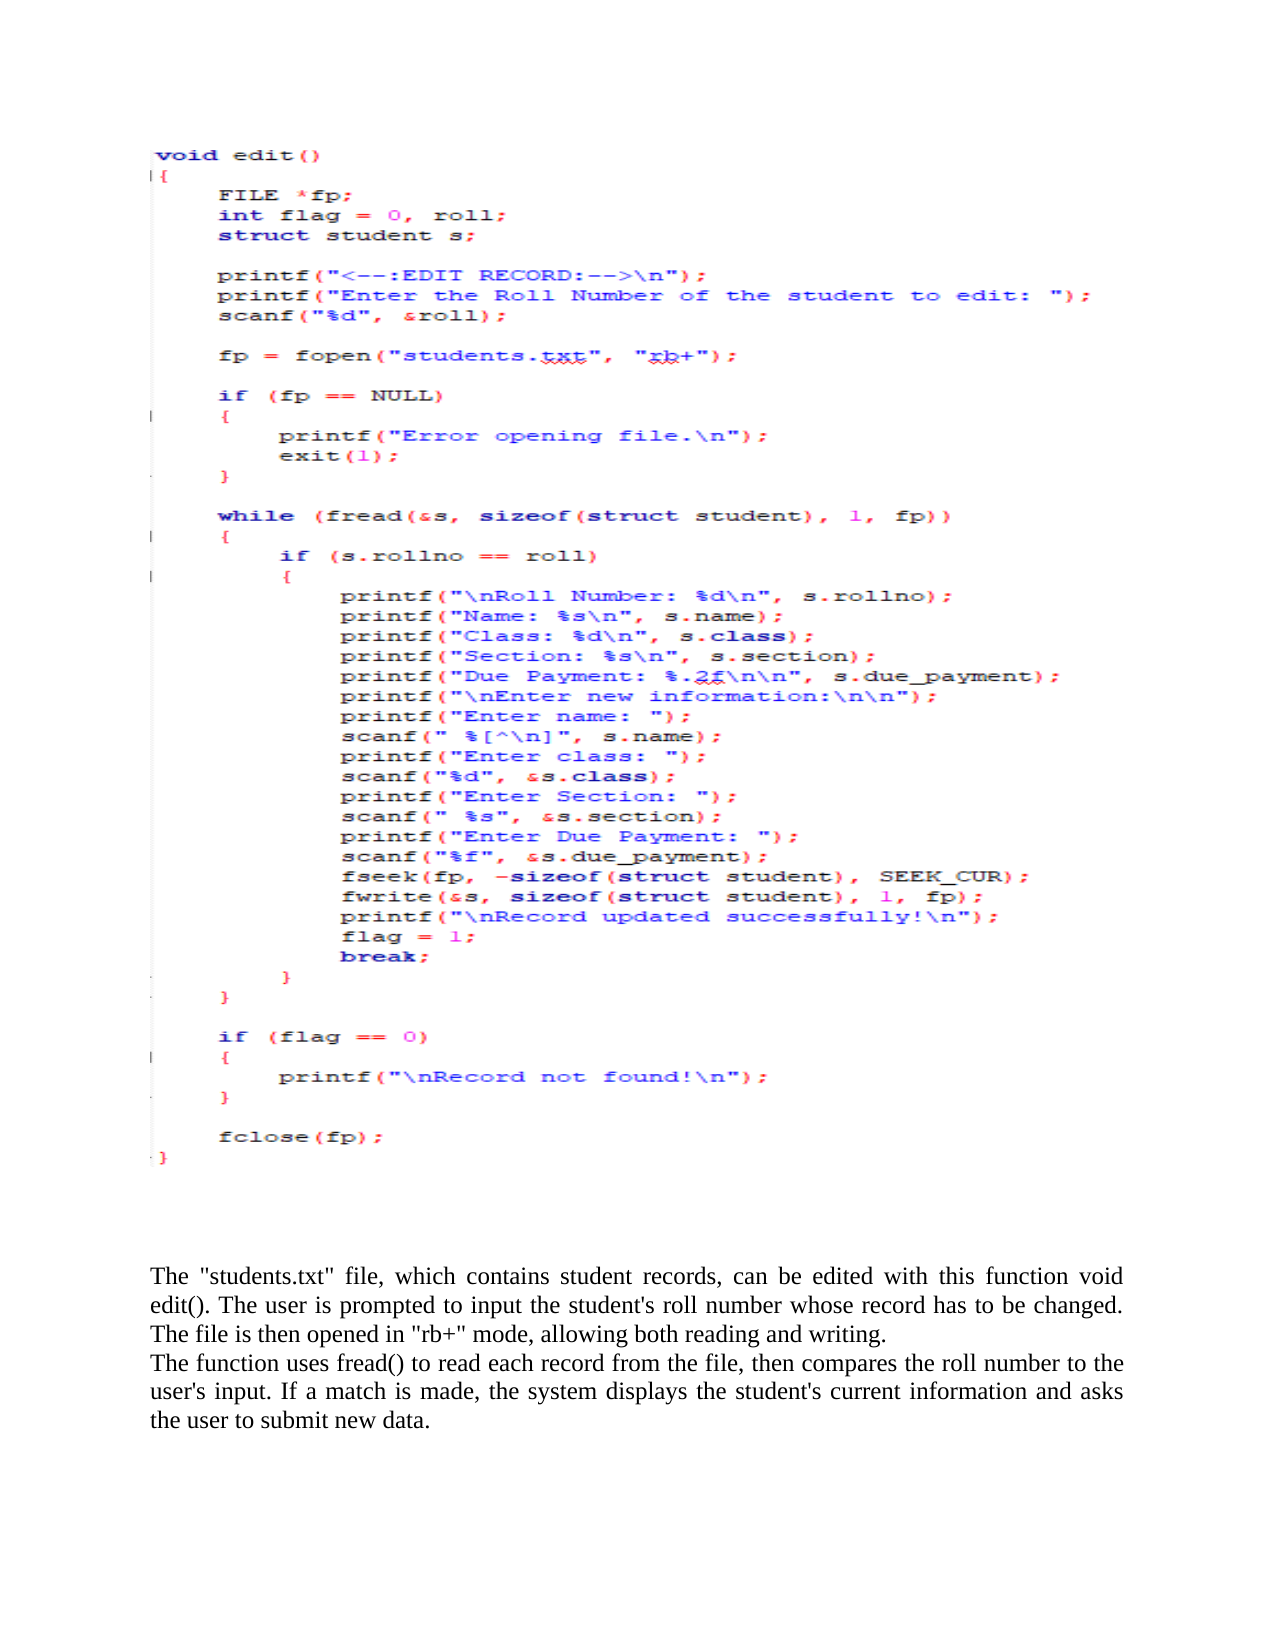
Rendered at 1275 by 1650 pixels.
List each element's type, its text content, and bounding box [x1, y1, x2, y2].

text The function uses fread() to read each record from the file, then compares the roll number to the user's input. If a match is made, the system displays the student's current information and asks the user to submit new data. [150, 1348, 1125, 1434]
picture [150, 150, 1108, 1167]
text The "students.txt" file, which contains student records, can be edited with this function void edit(). The user is prompted to input the student's roll number whose record has to be changed. The file is then opened in "rb+" mode, allowing both reading and writing. [150, 1261, 1125, 1348]
